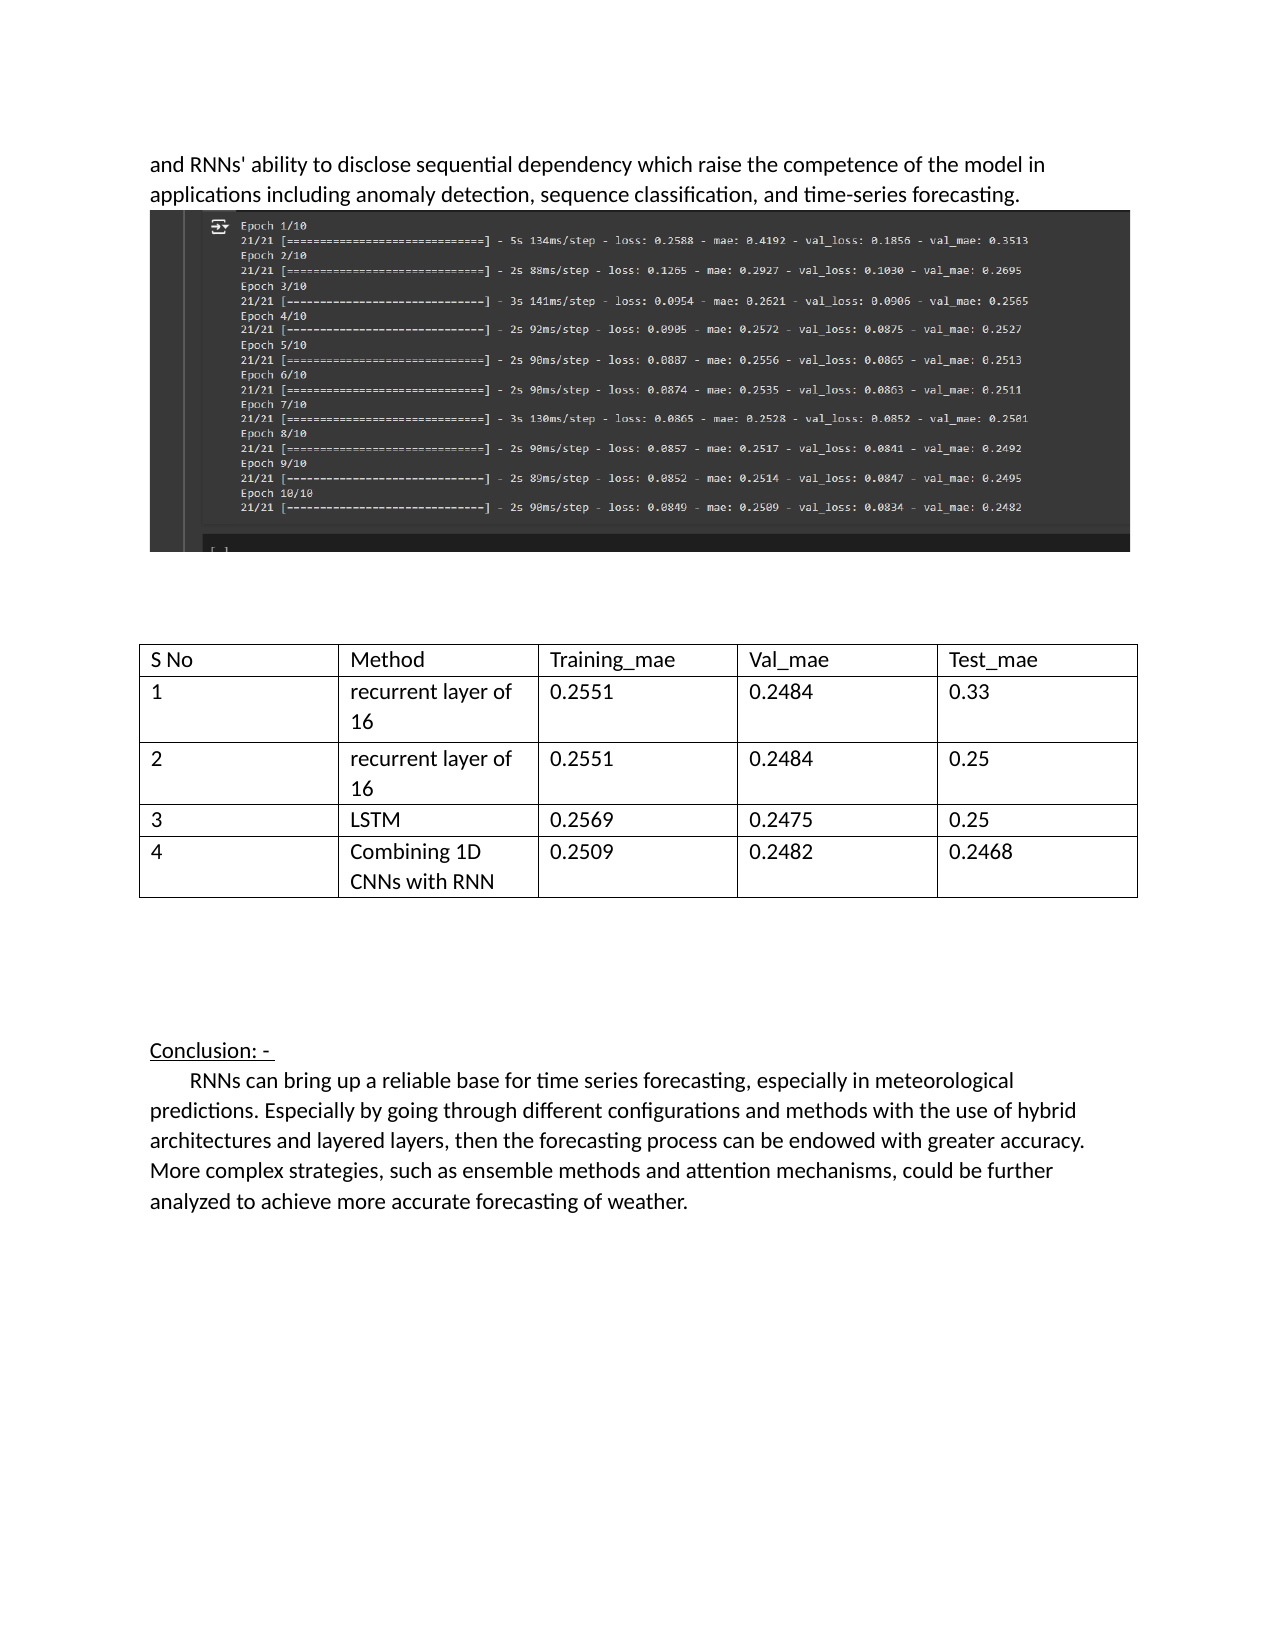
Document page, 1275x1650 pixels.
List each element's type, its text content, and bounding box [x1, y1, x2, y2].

table_cell recurrent layer of 16 [339, 743, 538, 804]
table_cell 1 [140, 677, 338, 742]
table_cell 0.33 [938, 677, 1137, 742]
table_cell 0.2551 [539, 743, 737, 804]
table_cell 0.2509 [539, 837, 737, 897]
table_cell 0.25 [938, 743, 1137, 804]
table_cell 0.2569 [539, 805, 737, 836]
table_header Test_mae [938, 645, 1137, 676]
table_cell 0.2482 [738, 837, 937, 897]
table_cell LSTM [339, 805, 538, 836]
table_cell 0.2468 [938, 837, 1137, 897]
text RNNs can bring up a reliable base for time series forecasting, especially in meteorological predictions. Especially by going through different configurations and methods with the use of hybrid architectures and layered layers, then the forecasting process can be endowed with greater accuracy. More complex strategies, such as ensemble methods and attention mechanisms, could be further analyzed to achieve more accurate forecasting of weather. [148, 1066, 1126, 1215]
table_cell Combining 1D CNNs with RNN [339, 837, 538, 897]
picture [149, 210, 1130, 552]
table_header Val_mae [738, 645, 937, 676]
table_cell 0.2484 [738, 743, 937, 804]
table_cell 0.25 [938, 805, 1137, 836]
table_header Method [339, 645, 538, 676]
table_cell 0.2484 [738, 677, 937, 742]
table_cell 2 [140, 743, 338, 804]
table_cell 4 [140, 837, 338, 897]
text Conclusion: - [149, 1036, 1130, 1064]
table_cell recurrent layer of 16 [339, 677, 538, 742]
table_cell 3 [140, 805, 338, 836]
table_cell 0.2475 [738, 805, 937, 836]
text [148, 150, 1126, 208]
table_header Training_mae [539, 645, 737, 676]
table_header S No [140, 645, 338, 676]
table_cell 0.2551 [539, 677, 737, 742]
